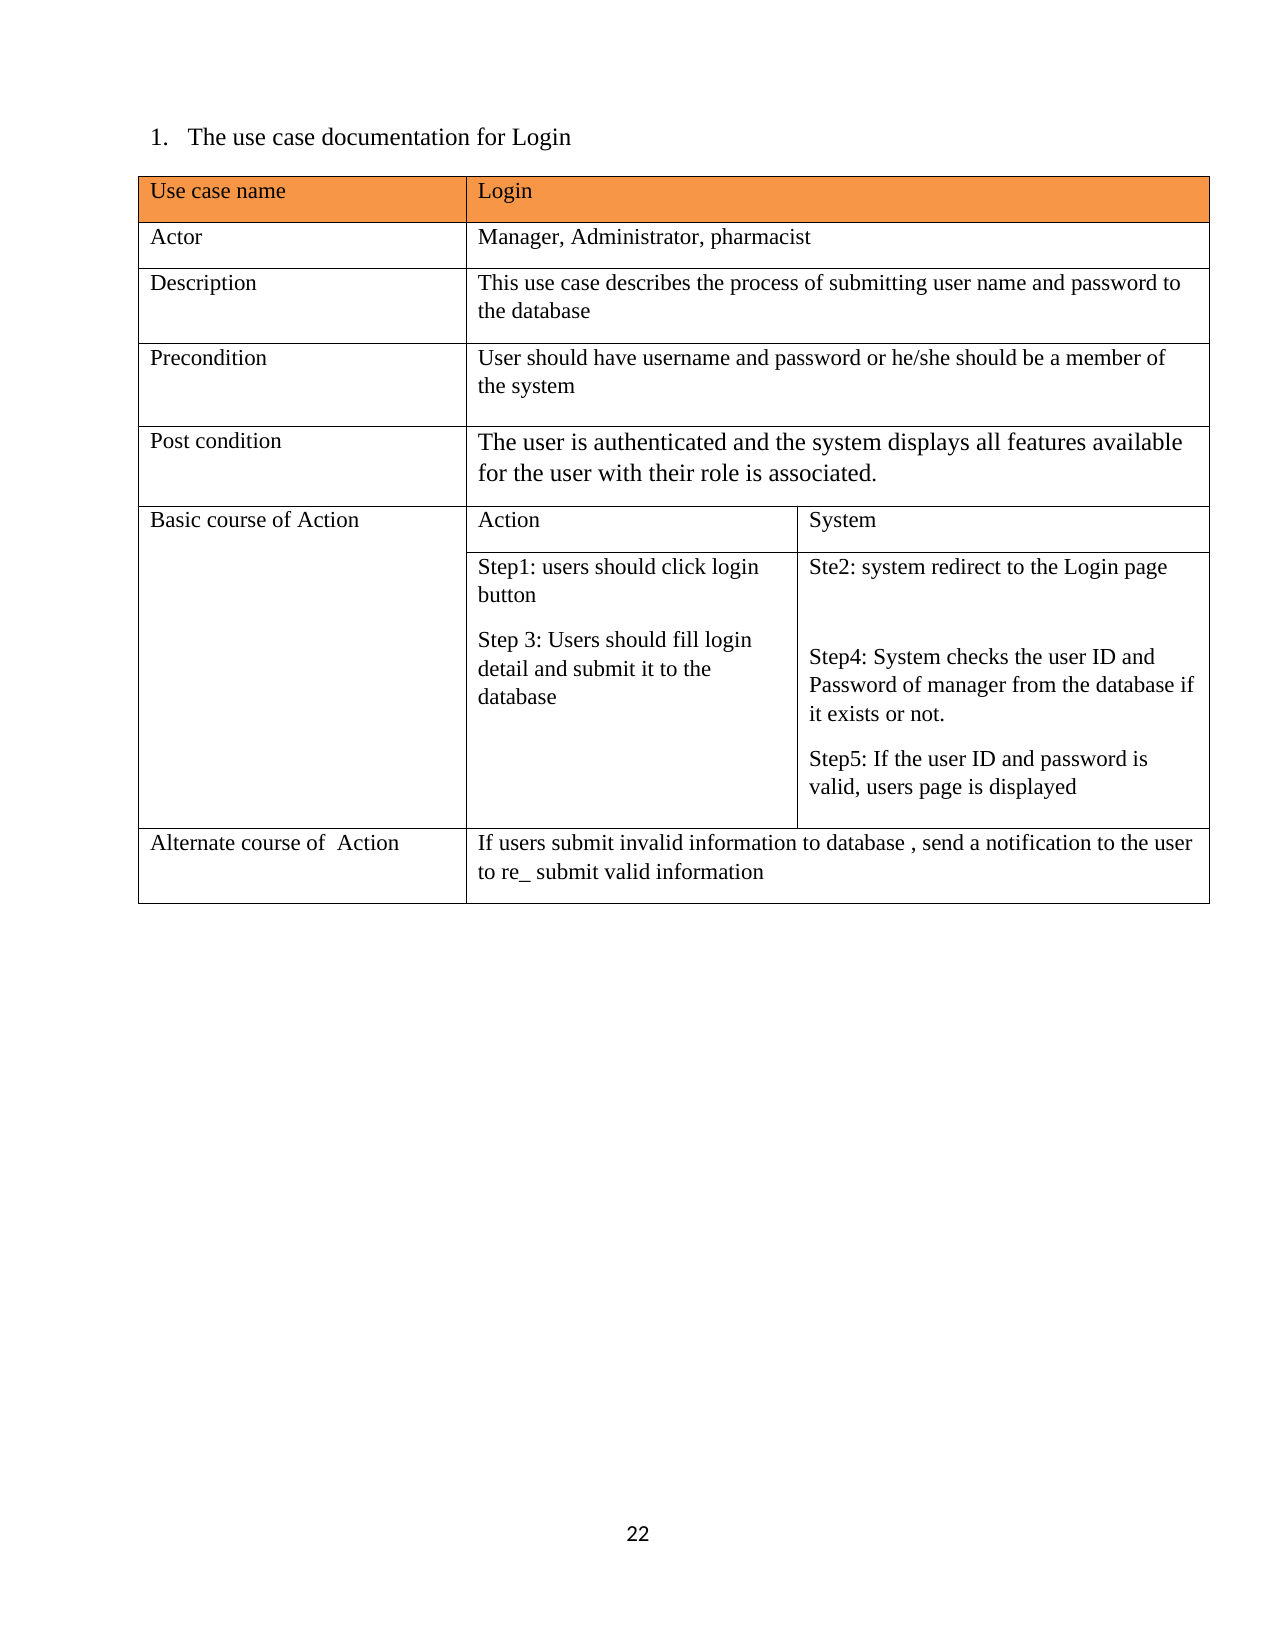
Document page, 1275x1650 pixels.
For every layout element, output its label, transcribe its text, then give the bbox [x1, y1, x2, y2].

table_cell User should have username and password or he/she should be a member of the system [467, 344, 1209, 426]
table_cell Description [139, 269, 466, 343]
table_cell If users submit invalid information to database , send a notification to the user to re_ submit valid information [467, 829, 1209, 903]
table_cell Post condition [139, 427, 466, 506]
table_header Use case name [139, 177, 466, 222]
table_cell Step1: users should click login button Step 3: Users should fill login detail and submit it to the database [467, 553, 797, 828]
table_cell Ste2: system redirect to the Login page Step4: System checks the user ID and Password of manager from the database if it exists or not. Step5: If the user ID and password is valid, users page is displayed [798, 553, 1209, 828]
table_header Login [467, 177, 1209, 222]
table_cell Manager, Administrator, pharmacist [467, 223, 1209, 268]
list The use case documentation for Login [150, 122, 1125, 151]
table_cell Basic course of Action [139, 507, 466, 828]
table_cell The user is authenticated and the system displays all features available for the user with their role is associated. [467, 427, 1209, 506]
table_cell This use case describes the process of submitting user name and password to the database [467, 269, 1209, 343]
table_cell Actor [139, 223, 466, 268]
table_cell Alternate course of Action [139, 829, 466, 903]
table_cell Action [467, 507, 797, 552]
table_cell Precondition [139, 344, 466, 426]
table_cell System [798, 507, 1209, 552]
